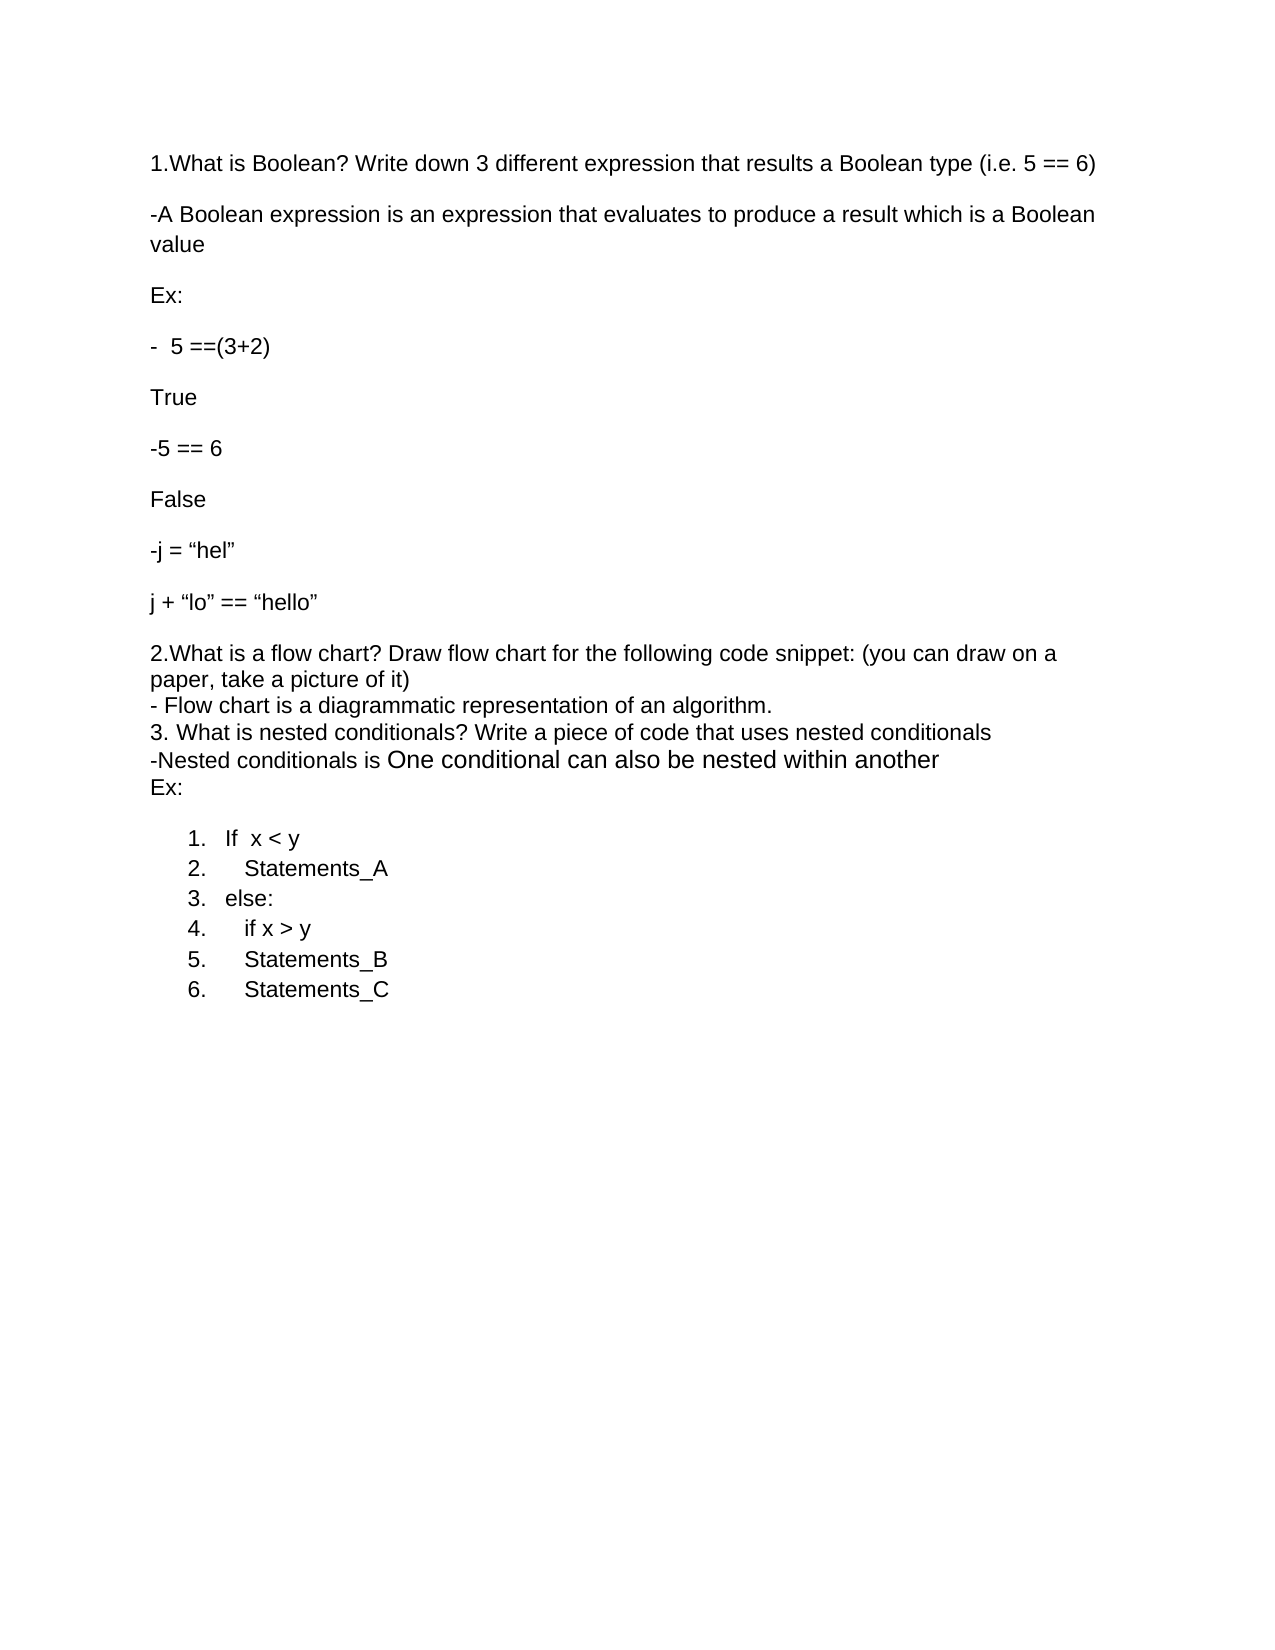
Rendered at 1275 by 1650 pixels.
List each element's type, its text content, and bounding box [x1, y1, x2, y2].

text - Flow chart is a diagrammatic representation of an algorithm. [150, 692, 1125, 719]
text -j = “hel” [150, 537, 1125, 564]
text - 5 ==(3+2) [150, 333, 1125, 360]
text 1.What is Boolean? Write down 3 different expression that results a Boolean type (i.e. 5 == 6) [150, 150, 1125, 176]
text 2.What is a flow chart? Draw flow chart for the following code snippet: (you can draw on a paper, take a picture of it) [150, 639, 1125, 692]
text j + “lo” == “hello” [150, 588, 1125, 615]
list Statements_B [187, 946, 1125, 972]
text True [150, 384, 1125, 411]
list Statements_C [187, 976, 1125, 1002]
text 3. What is nested conditionals? Write a piece of code that uses nested conditionals [150, 719, 1125, 745]
text Ex: [150, 774, 1125, 800]
list else: [187, 885, 1125, 912]
list if x > y [187, 915, 1125, 942]
text -5 == 6 [150, 435, 1125, 462]
text Ex: [150, 282, 1125, 309]
text -Nested conditionals is One conditional can also be nested within another [150, 745, 1125, 774]
text -A Boolean expression is an expression that evaluates to produce a result which is a Boolean value [150, 201, 1125, 258]
text False [150, 486, 1125, 513]
list If x < y [187, 825, 1125, 851]
list Statements_A [187, 855, 1125, 881]
